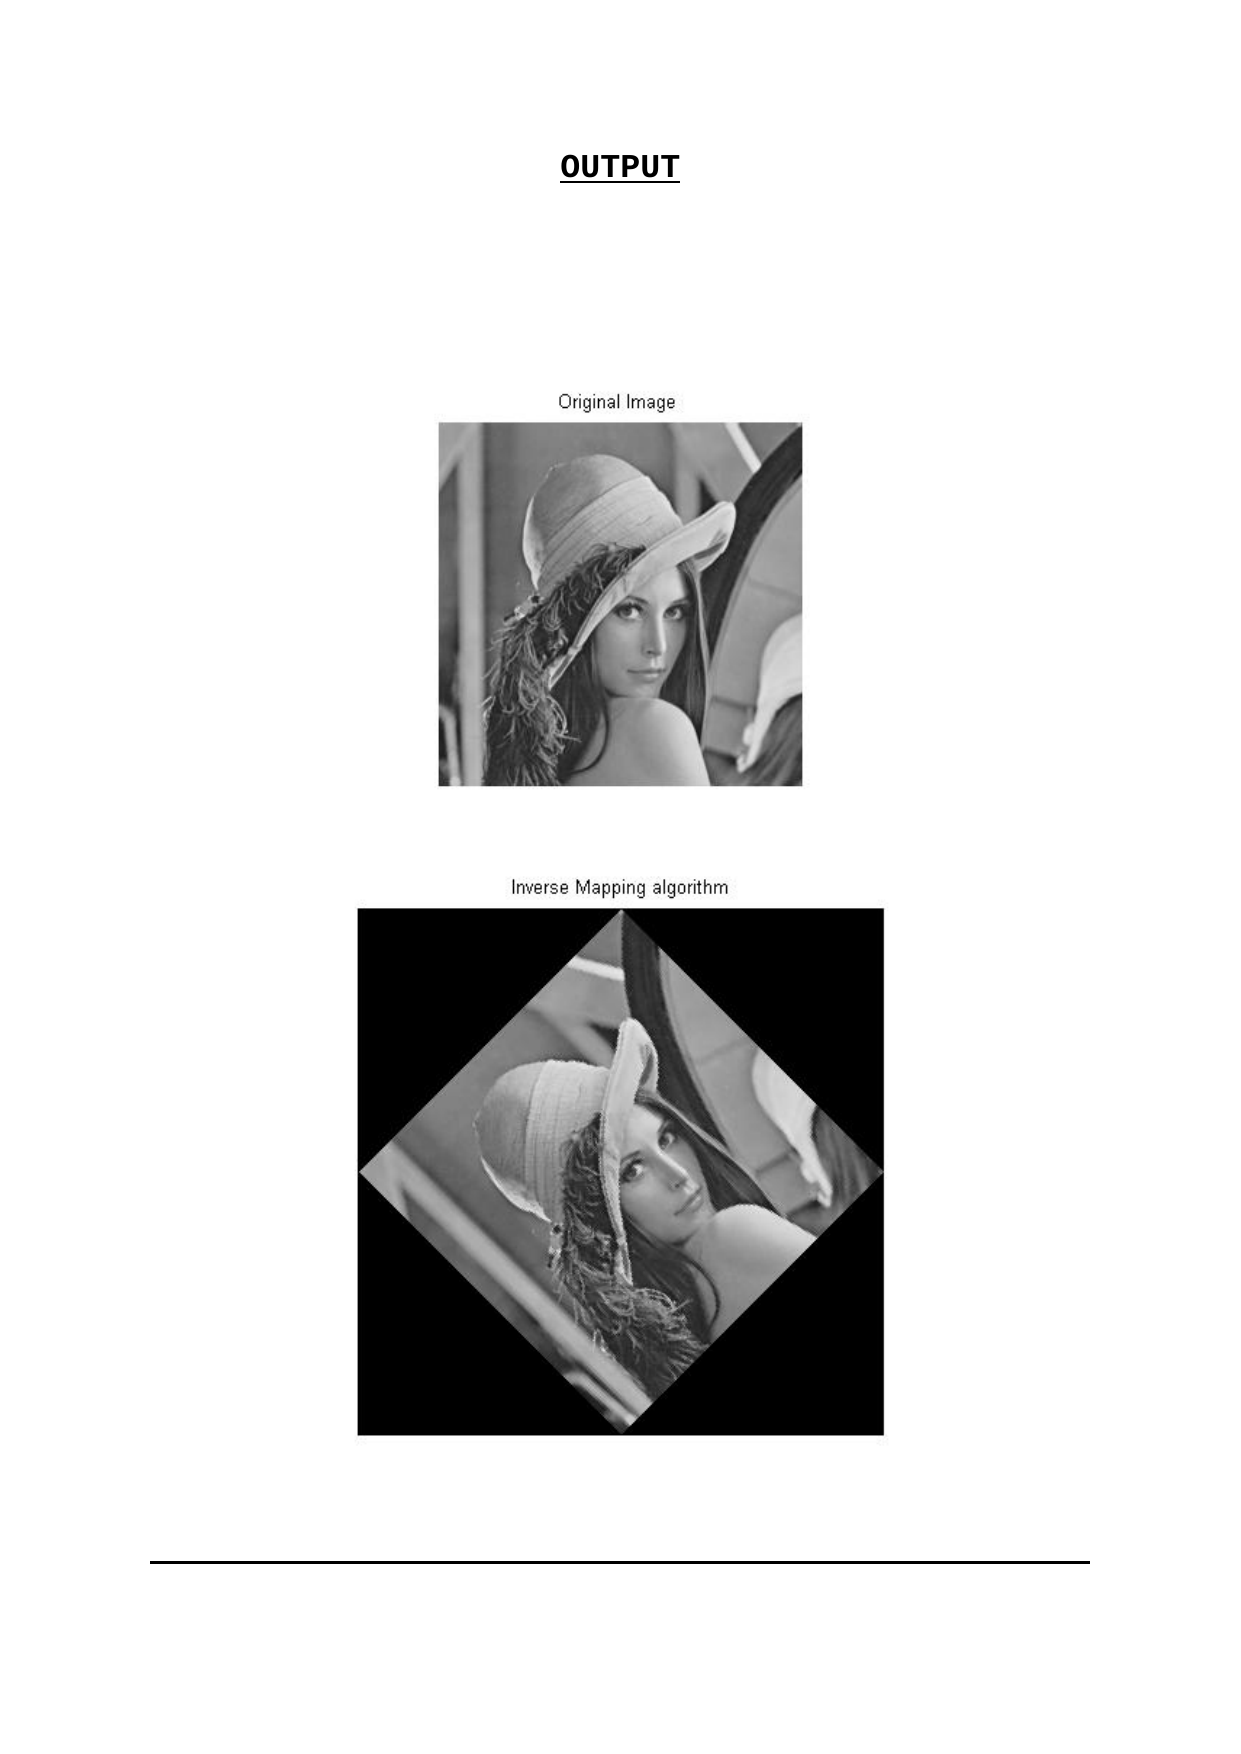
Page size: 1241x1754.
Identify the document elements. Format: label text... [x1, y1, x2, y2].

text OUTPUT [150, 150, 1090, 188]
picture [239, 380, 1003, 1517]
